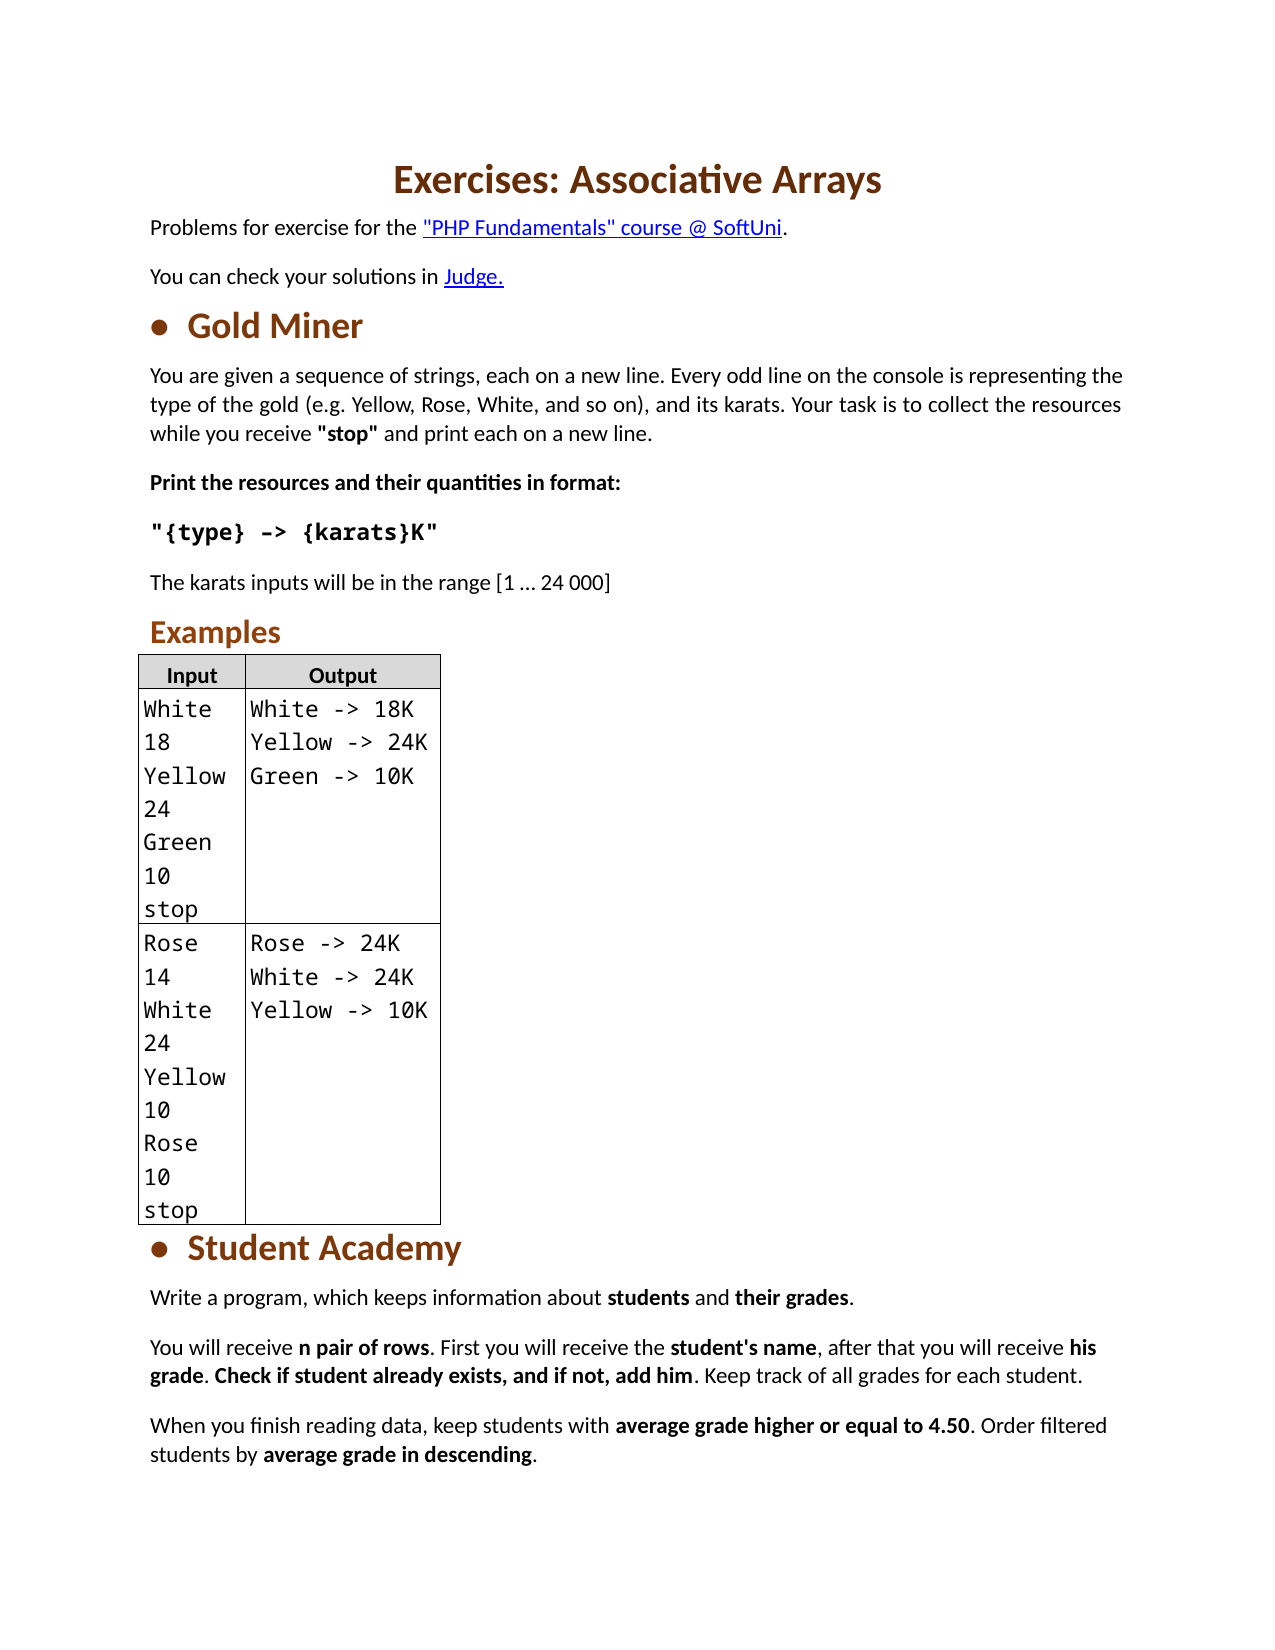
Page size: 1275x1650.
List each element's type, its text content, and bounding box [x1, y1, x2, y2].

table_cell White -> 18K Yellow -> 24K Green -> 10K [246, 689, 440, 922]
text Exercises: Associative Arrays [150, 171, 1125, 199]
table_cell Rose -> 24K White -> 24K Yellow -> 10K [246, 924, 440, 1223]
table_cell Rose 14 White 24 Yellow 10 Rose 10 stop [139, 924, 245, 1223]
text When you finish reading data, keep students with average grade higher or equal to 4.50. Order filtered students by average grade in descending. [150, 1410, 1125, 1468]
text Problems for exercise for the "PHP Fundamentals" course @ SoftUni. [150, 212, 1125, 241]
table_header Input [139, 655, 245, 688]
text Examples [150, 621, 1125, 649]
text Write a program, which keeps information about students and their grades. [150, 1282, 1125, 1311]
list Student Academy [150, 1237, 1125, 1266]
text Print the resources and their quantities in format: [150, 468, 1125, 497]
text The karats inputs will be in the range [1 … 24 000] [150, 567, 1125, 596]
text You are given a sequence of strings, each on a new line. Every odd line on the console is representing the type of the gold (e.g. Yellow, Rose, White, and so on), and its karats. Your task is to collect the resources while you receive "stop" аnd print each on a new line. [150, 361, 1125, 447]
list Gold Miner [150, 315, 1125, 344]
table_header Output [246, 655, 440, 688]
text You will receive n pair of rows. First you will receive the student's name, after that you will receive his grade. Check if student already exists, and if not, add him. Keep track of all grades for each student. [150, 1332, 1125, 1389]
text You can check your solutions in Judge. [150, 262, 1125, 290]
table_cell White 18 Yellow 24 Green 10 stop [139, 689, 245, 922]
text "{type} –> {karats}K" [150, 517, 1125, 546]
